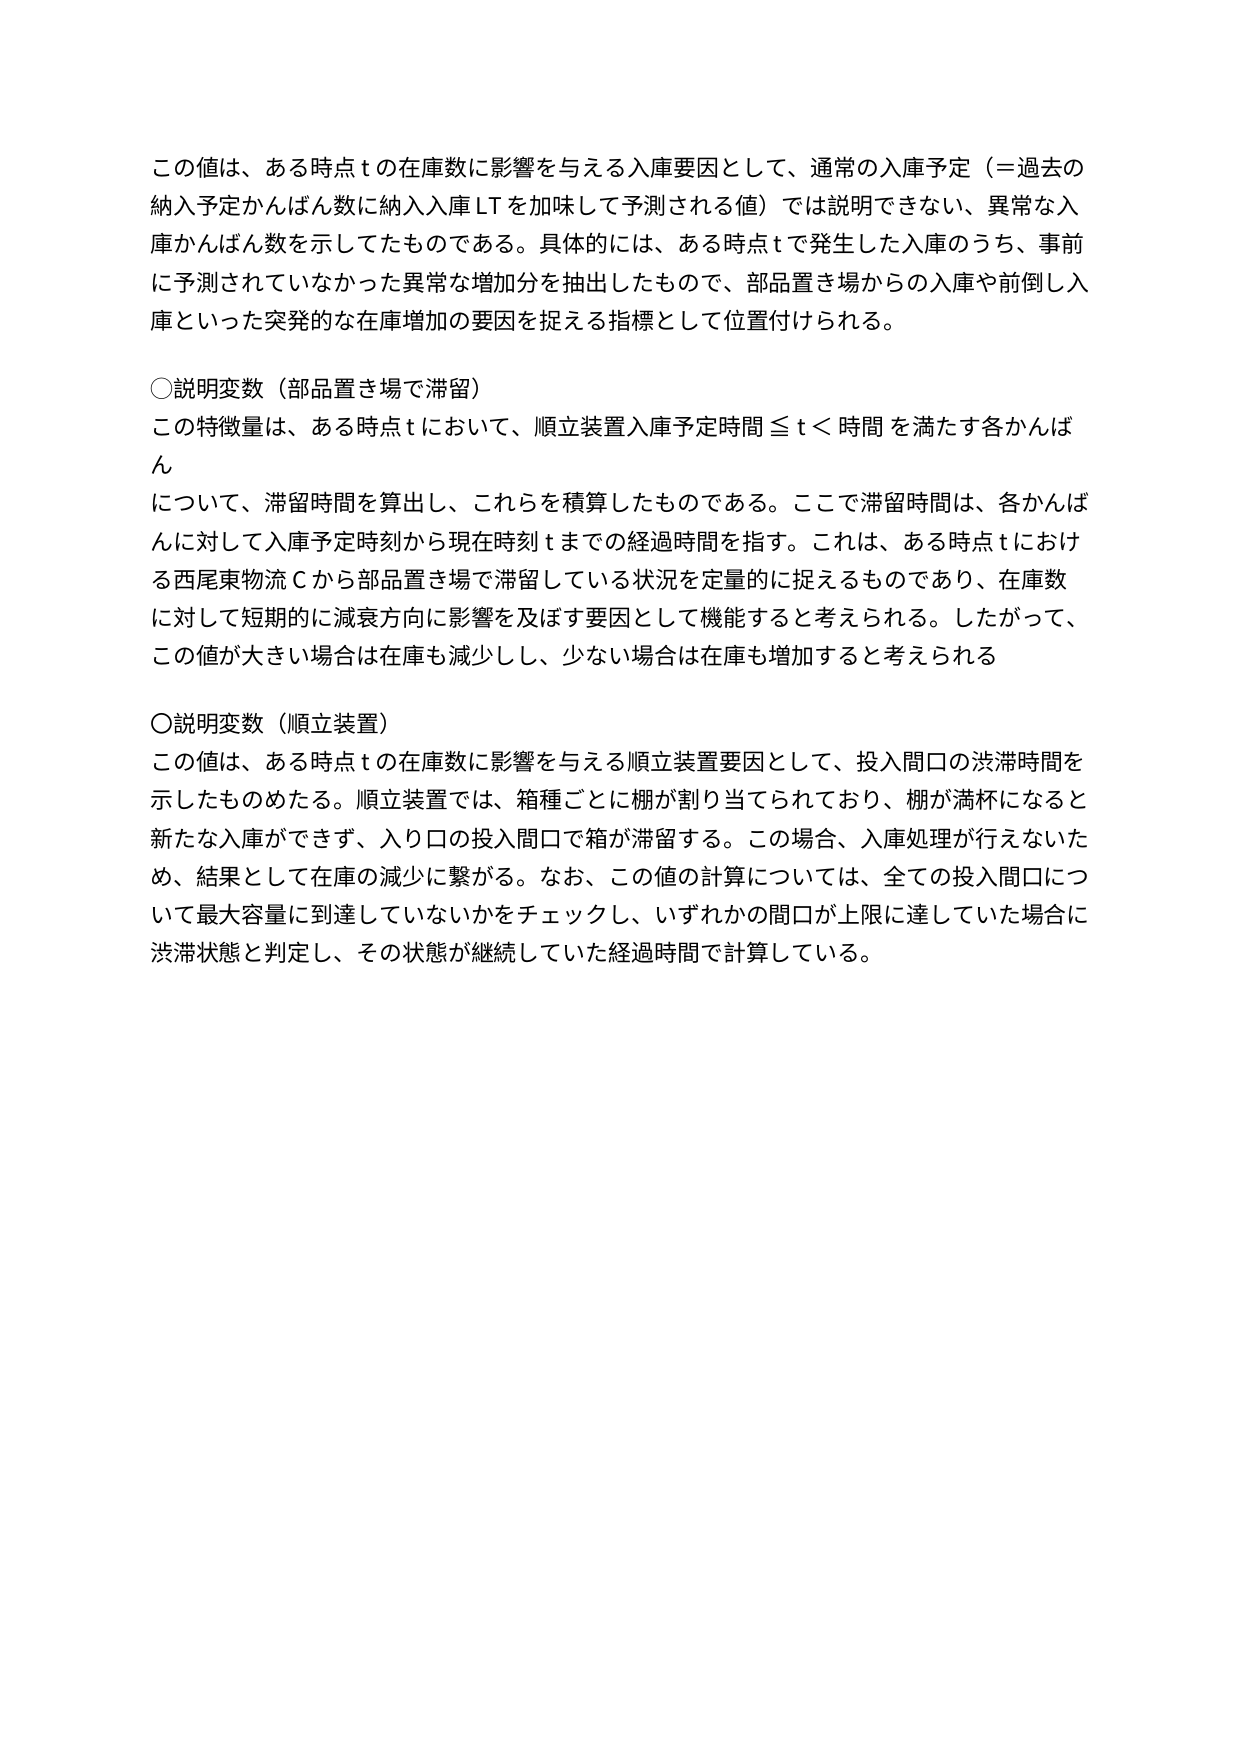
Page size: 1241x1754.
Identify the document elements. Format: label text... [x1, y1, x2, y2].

text この値は、ある時点 t の在庫数に影響を与える入庫要因として、通常の入庫予定（＝過去の納入予定かんばん数に納入入庫LTを加味して予測される値）では説明できない、異常な入庫かんばん数を示してたものである。具体的には、ある時点tで発生した入庫のうち、事前に予測されていなかった異常な増加分を抽出したもので、部品置き場からの入庫や前倒し入庫といった突発的な在庫増加の要因を捉える指標として位置付けられる。 [150, 150, 1090, 336]
text ◯説明変数（部品置き場で滞留） [150, 371, 1090, 404]
text について、滞留時間を算出し、これらを積算したものである。ここで滞留時間は、各かんばんに対して入庫予定時刻から現在時刻 t までの経過時間を指す。これは、ある時点 t における西尾東物流Cから部品置き場で滞留している状況を定量的に捉えるものであり、在庫数に対して短期的に減衰方向に影響を及ぼす要因として機能すると考えられる。したがって、この値が大きい場合は在庫も減少しし、少ない場合は在庫も増加すると考えられる [150, 485, 1090, 671]
text 〇説明変数（順立装置） [150, 706, 1090, 739]
text この値は、ある時点 t の在庫数に影響を与える順立装置要因として、投入間口の渋滞時間を示したものめたる。順立装置では、箱種ごとに棚が割り当てられており、棚が満杯になると新たな入庫ができず、入り口の投入間口で箱が滞留する。この場合、入庫処理が行えないため、結果として在庫の減少に繋がる。なお、この値の計算については、全ての投入間口について最大容量に到達していないかをチェックし、いずれかの間口が上限に達していた場合に渋滞状態と判定し、その状態が継続していた経過時間で計算している。 [150, 744, 1090, 968]
text この特徴量は、ある時点tにおいて、順立装置入庫予定時間 ≦ t ＜ 時間 を満たす各かんばん [150, 409, 1090, 480]
